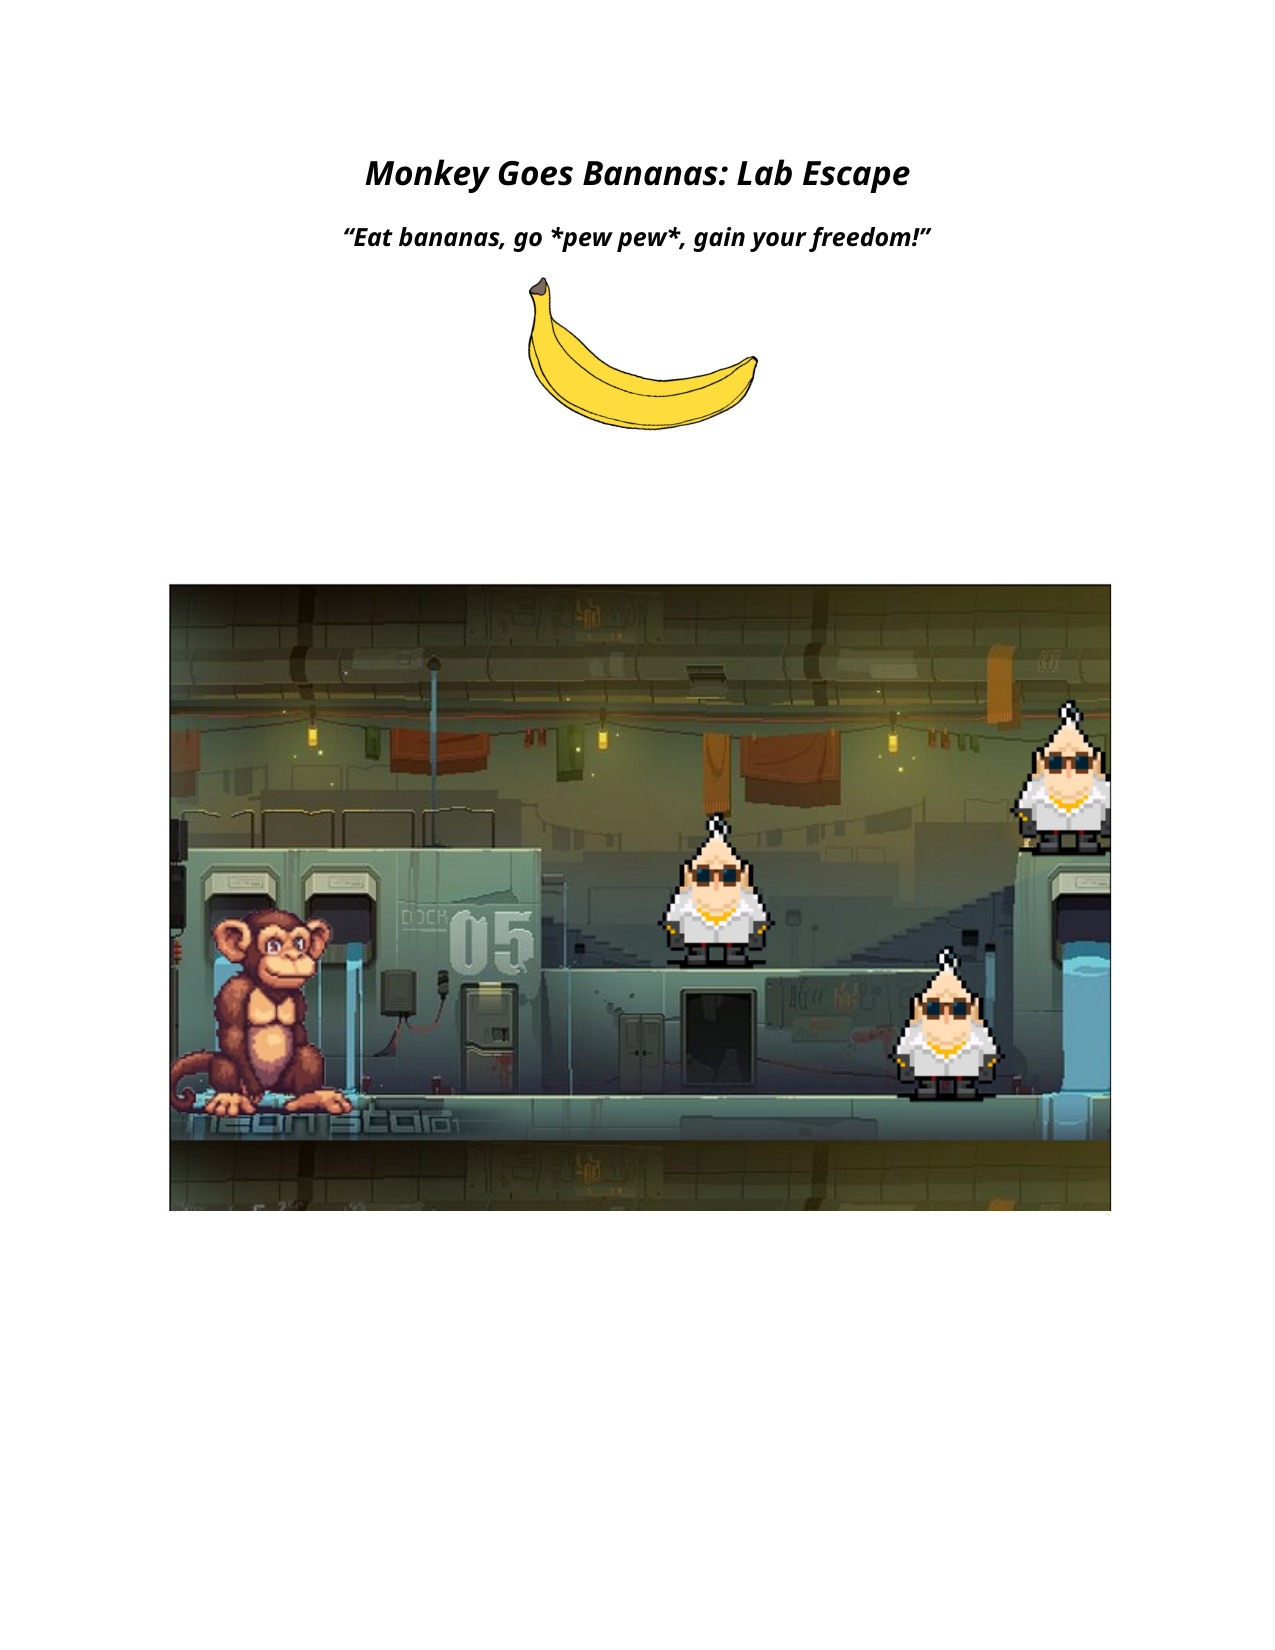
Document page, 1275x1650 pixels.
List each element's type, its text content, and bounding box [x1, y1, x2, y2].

text Monkey Goes Bananas: Lab Escape [150, 150, 1125, 195]
text “Eat bananas, go *pew pew*, gain your freedom!” [150, 219, 1125, 253]
